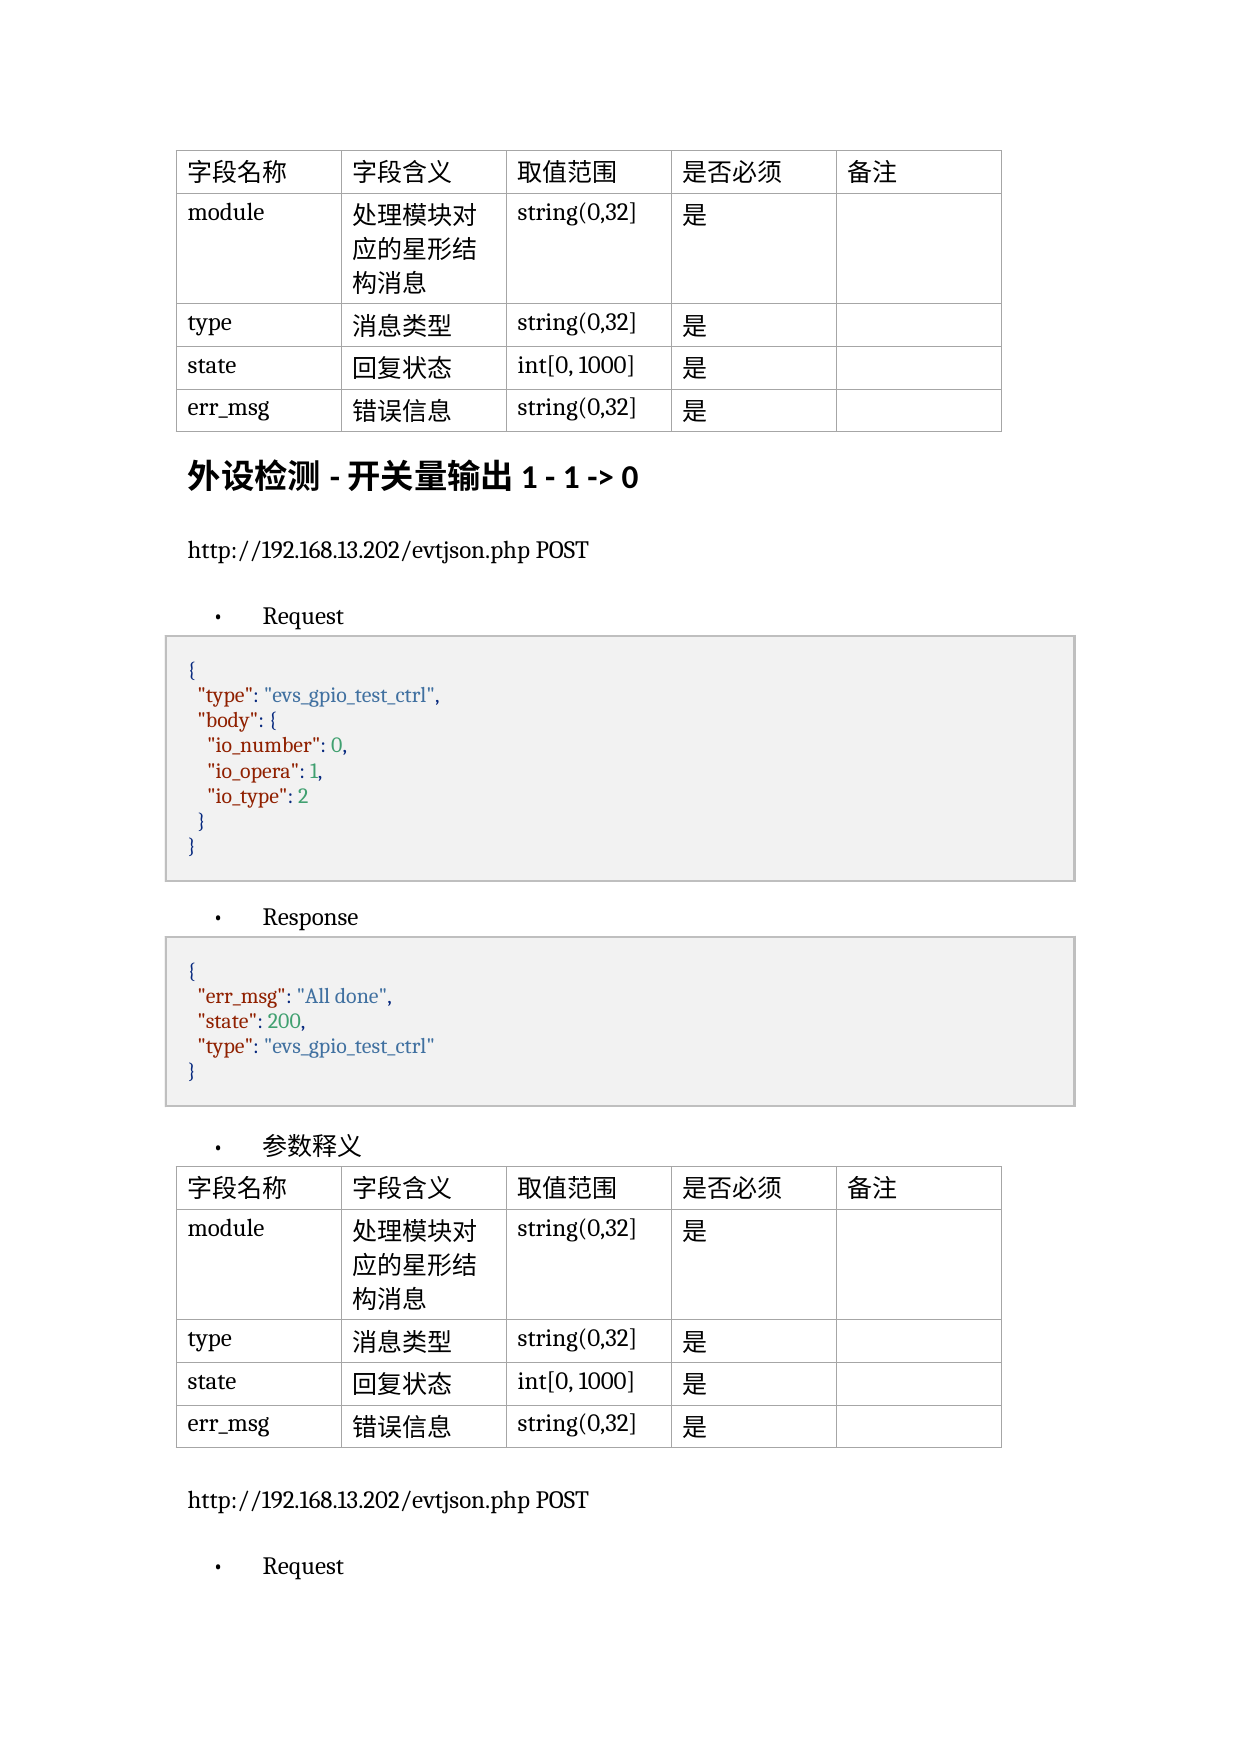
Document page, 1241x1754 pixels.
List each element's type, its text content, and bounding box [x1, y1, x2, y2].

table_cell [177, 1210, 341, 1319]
text http://192.168.13.202/evtjson.php POST [187, 1486, 1053, 1514]
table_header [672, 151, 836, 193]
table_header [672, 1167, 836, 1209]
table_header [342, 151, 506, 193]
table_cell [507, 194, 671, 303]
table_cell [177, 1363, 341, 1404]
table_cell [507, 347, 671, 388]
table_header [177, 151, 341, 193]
subtitle 外设检测 - 开关量输出1 - 1 -> 0 [187, 453, 1053, 498]
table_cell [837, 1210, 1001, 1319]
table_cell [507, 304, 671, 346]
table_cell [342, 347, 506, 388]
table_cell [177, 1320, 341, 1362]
text { "err_msg": "All done", "state": 200, "type": "evs_gpio_test_ctrl" } [167, 938, 1073, 1105]
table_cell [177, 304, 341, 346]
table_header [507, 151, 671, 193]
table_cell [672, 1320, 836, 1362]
list Request [212, 1552, 1053, 1581]
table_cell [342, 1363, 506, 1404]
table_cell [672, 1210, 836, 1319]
text http://192.168.13.202/evtjson.php POST [187, 536, 1053, 565]
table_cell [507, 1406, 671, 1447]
text { "type": "evs_gpio_test_ctrl", "body": { "io_number": 0, "io_opera": 1, "io_type": 2 } } [167, 637, 1073, 880]
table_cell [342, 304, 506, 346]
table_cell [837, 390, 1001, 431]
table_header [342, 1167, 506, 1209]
list 参数释义 [212, 1128, 1053, 1162]
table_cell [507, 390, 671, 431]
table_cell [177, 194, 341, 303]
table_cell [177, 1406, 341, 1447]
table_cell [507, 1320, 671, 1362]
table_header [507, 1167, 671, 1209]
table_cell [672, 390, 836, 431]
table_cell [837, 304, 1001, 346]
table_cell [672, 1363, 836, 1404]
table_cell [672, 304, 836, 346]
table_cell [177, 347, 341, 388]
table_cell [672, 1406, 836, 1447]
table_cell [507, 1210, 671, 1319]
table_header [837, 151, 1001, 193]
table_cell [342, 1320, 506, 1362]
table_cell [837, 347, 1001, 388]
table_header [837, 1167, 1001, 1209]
list Request [212, 602, 1053, 631]
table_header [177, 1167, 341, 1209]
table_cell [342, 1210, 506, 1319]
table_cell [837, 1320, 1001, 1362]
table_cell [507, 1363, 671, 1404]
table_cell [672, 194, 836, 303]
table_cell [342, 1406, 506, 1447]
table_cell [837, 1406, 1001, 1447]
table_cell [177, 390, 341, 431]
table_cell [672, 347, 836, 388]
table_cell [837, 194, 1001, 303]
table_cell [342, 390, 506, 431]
list Response [212, 903, 1053, 932]
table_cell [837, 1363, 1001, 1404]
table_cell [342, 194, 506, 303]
